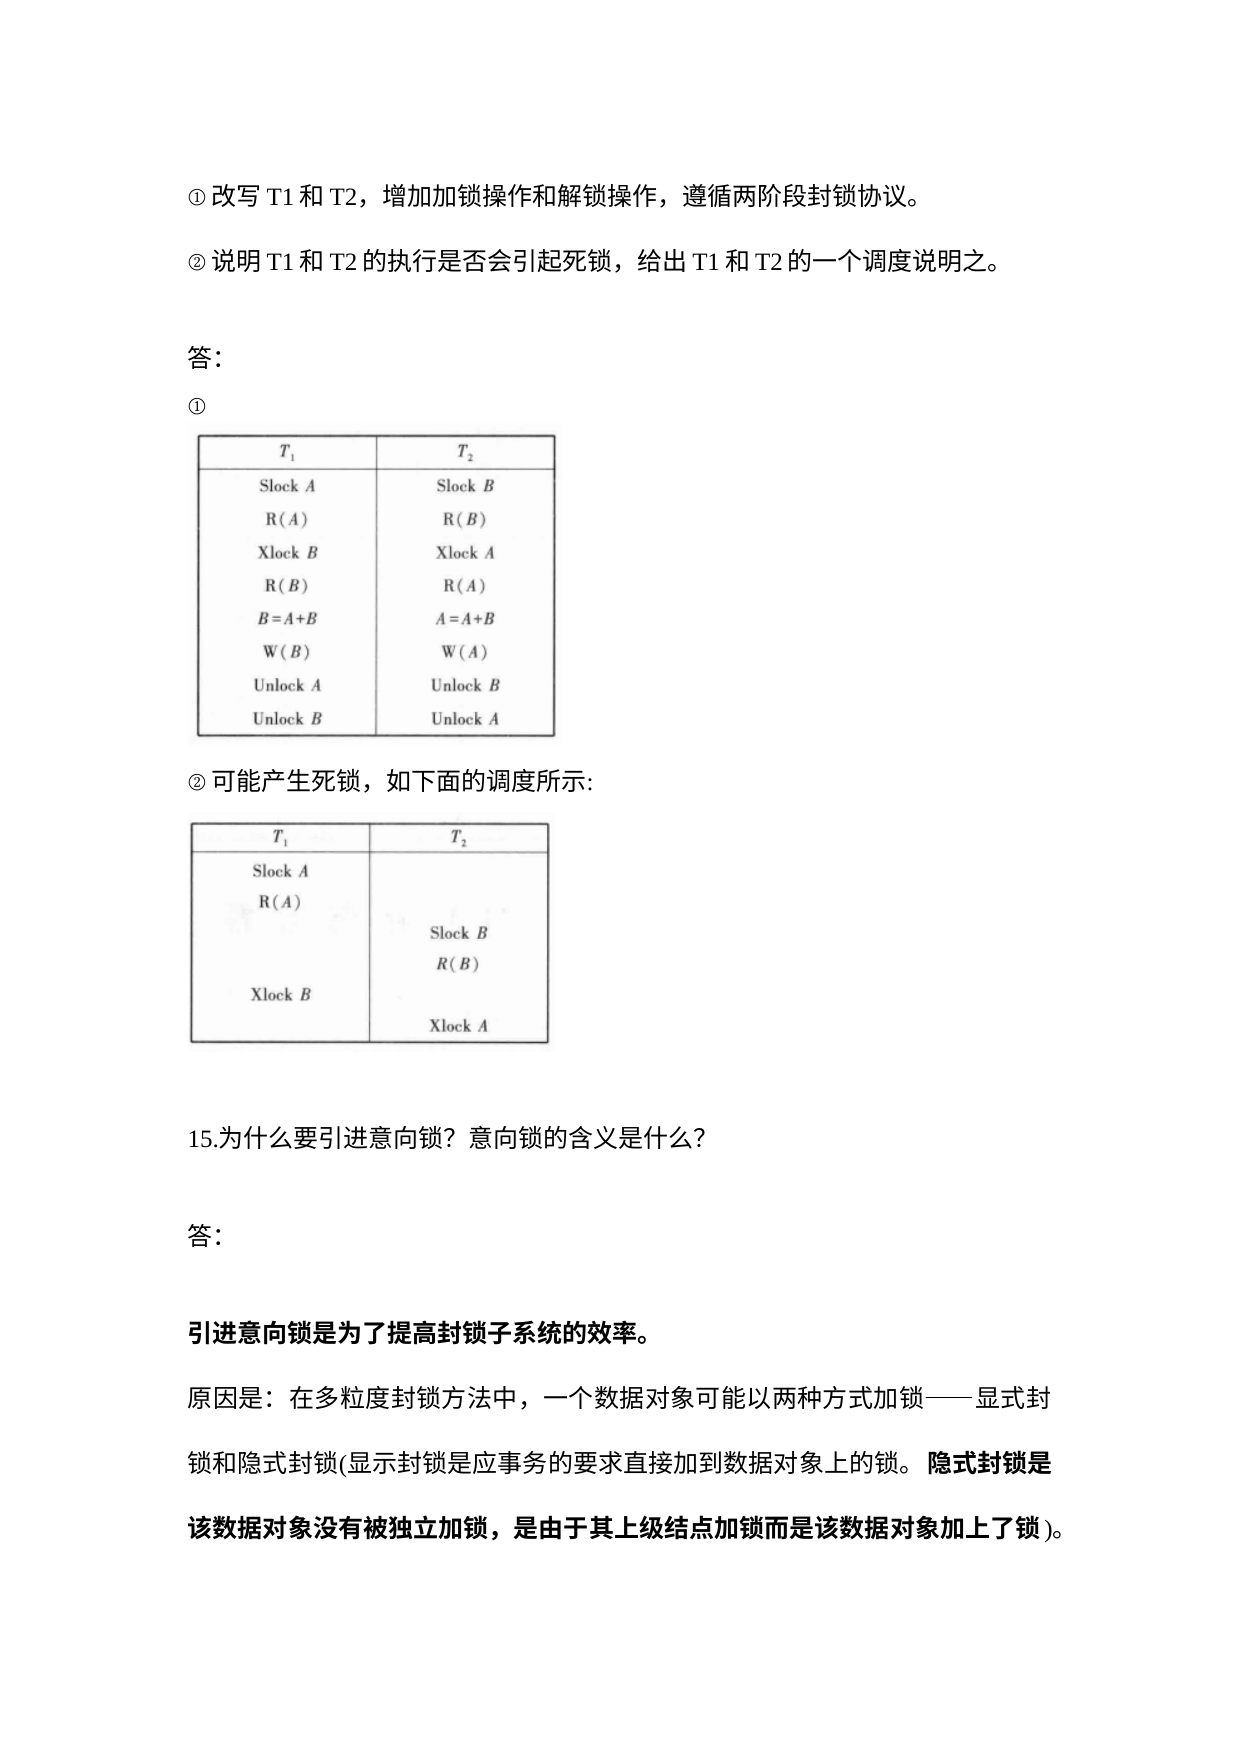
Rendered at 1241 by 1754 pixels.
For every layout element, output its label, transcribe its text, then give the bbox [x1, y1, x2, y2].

list ① [187, 389, 1053, 422]
picture [187, 422, 563, 746]
list 答： [187, 324, 1053, 389]
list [187, 1364, 1053, 1559]
list 15.为什么要引进意向锁？意向锁的含义是什么？ [187, 1104, 1053, 1169]
list ①改写T1和T2，增加加锁操作和解锁操作，遵循两阶段封锁协议。 [187, 162, 1053, 227]
list ②说明T1和T2的执行是否会引起死锁，给出T1和T2的一个调度说明之。 [187, 227, 1053, 292]
list ②可能产生死锁，如下面的调度所示: [187, 747, 1053, 812]
list 引进意向锁是为了提高封锁子系统的效率。 [187, 1299, 1053, 1364]
picture [187, 812, 555, 1052]
list 答： [187, 1202, 1053, 1267]
